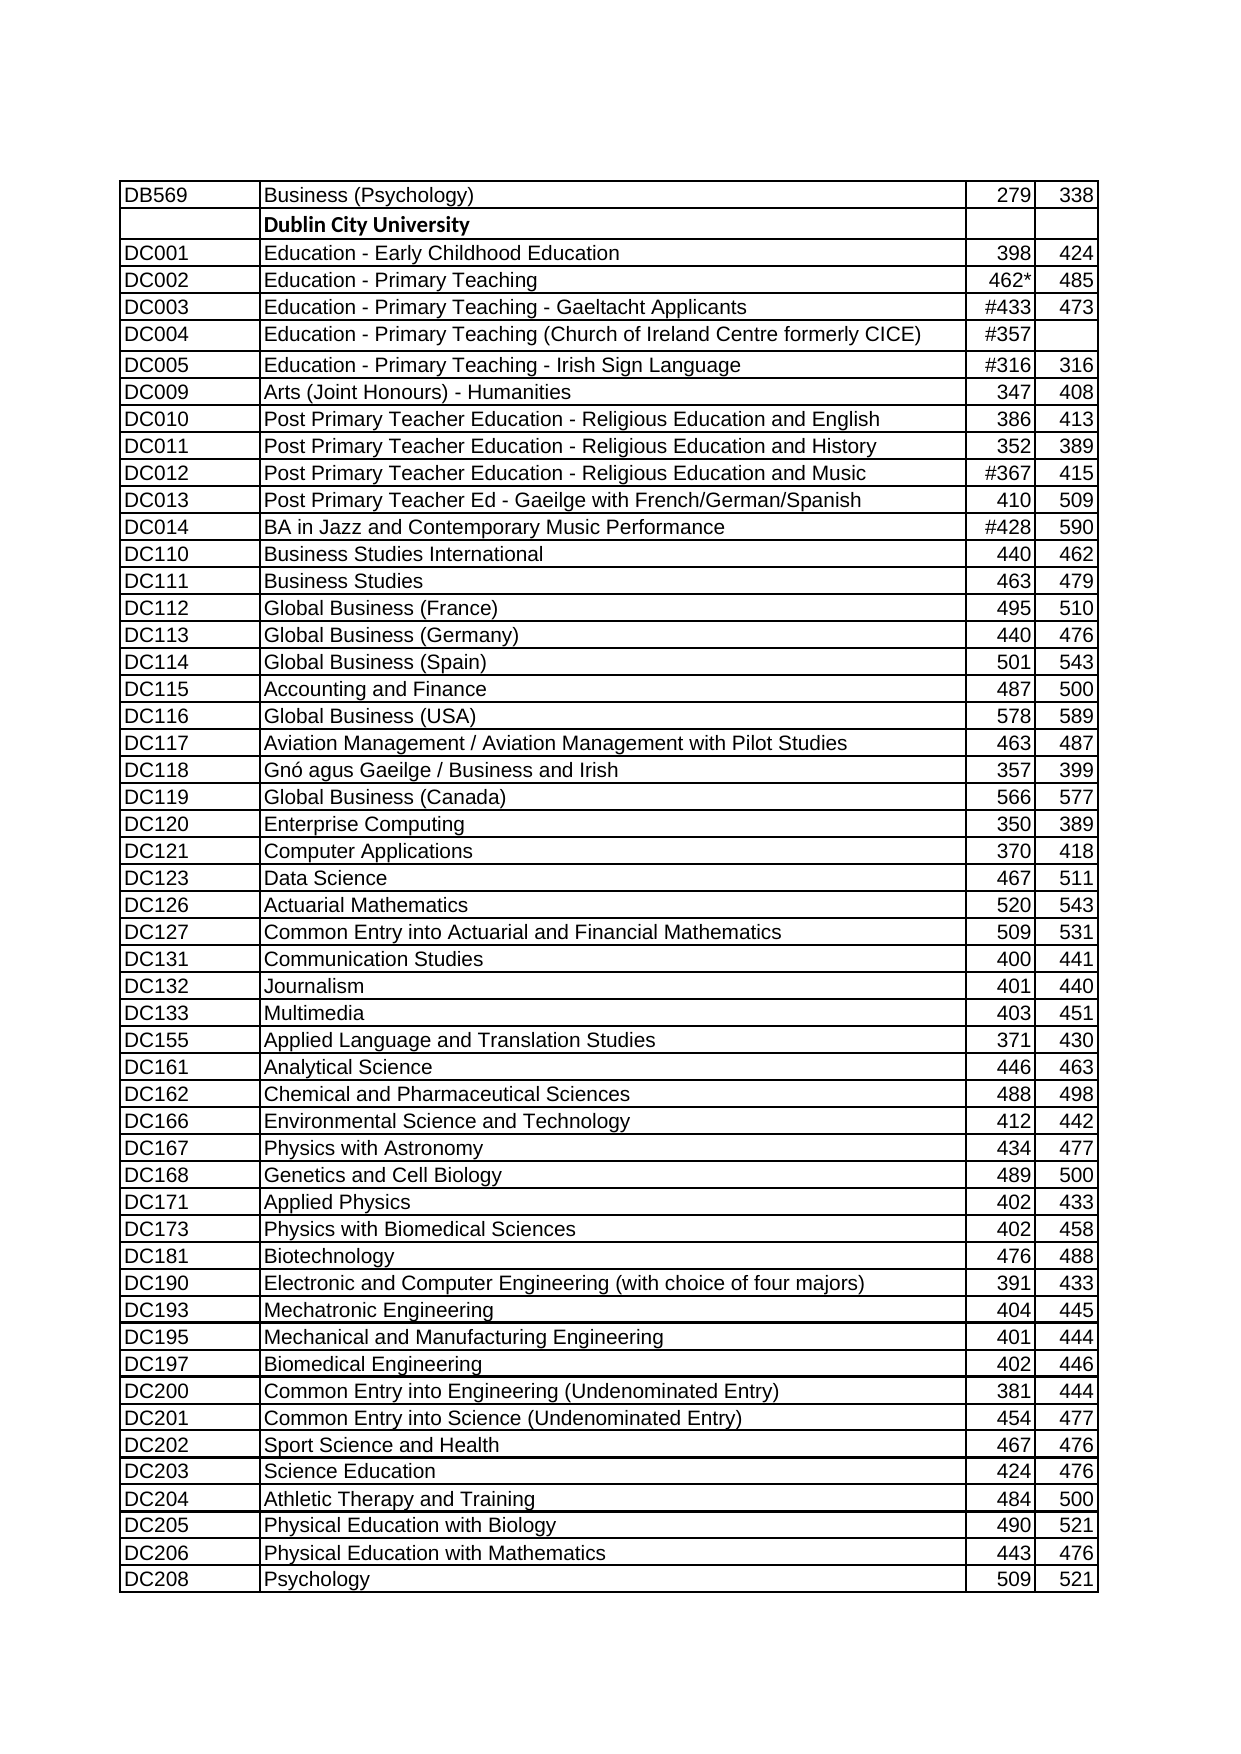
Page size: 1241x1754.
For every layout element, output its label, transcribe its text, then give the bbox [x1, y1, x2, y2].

table_cell 316 [1036, 352, 1097, 377]
table_cell 509 [967, 1566, 1034, 1591]
table_cell 578 [967, 703, 1034, 728]
table_cell Education - Early Childhood Education [261, 240, 965, 265]
table_cell 454 [967, 1405, 1034, 1429]
table_cell Enterprise Computing [261, 811, 965, 836]
table_cell Journalism [261, 973, 965, 998]
table_cell Applied Language and Translation Studies [261, 1027, 965, 1052]
table_cell DC115 [121, 676, 259, 701]
table_cell Applied Physics [261, 1189, 965, 1213]
table_cell 443 [967, 1539, 1034, 1564]
table_cell 458 [1036, 1216, 1097, 1241]
table_cell 476 [1036, 1459, 1097, 1483]
table_cell DC195 [121, 1324, 259, 1348]
table_cell Education - Primary Teaching [261, 267, 965, 292]
table_cell DC119 [121, 784, 259, 809]
table_cell 510 [1036, 595, 1097, 620]
table_cell Education - Primary Teaching - Irish Sign Language [261, 352, 965, 377]
table_cell 440 [967, 541, 1034, 566]
table_cell Post Primary Teacher Education - Religious Education and English [261, 406, 965, 431]
table_cell DC208 [121, 1566, 259, 1591]
table_cell DC197 [121, 1351, 259, 1375]
table_cell DC202 [121, 1431, 259, 1456]
table_cell 462 [1036, 541, 1097, 566]
table_cell 489 [967, 1162, 1034, 1187]
table_cell DC014 [121, 514, 259, 539]
table_cell [1036, 321, 1097, 350]
table_cell Common Entry into Science (Undenominated Entry) [261, 1405, 965, 1429]
table_cell 441 [1036, 946, 1097, 971]
table_cell 444 [1036, 1324, 1097, 1348]
table_cell Electronic and Computer Engineering (with choice of four majors) [261, 1270, 965, 1294]
table_cell DC010 [121, 406, 259, 431]
table_cell Mechatronic Engineering [261, 1297, 965, 1321]
table_cell 488 [967, 1081, 1034, 1106]
table_cell DC012 [121, 460, 259, 485]
table_cell 446 [1036, 1351, 1097, 1375]
table_cell Physics with Astronomy [261, 1135, 965, 1159]
table_cell 543 [1036, 649, 1097, 674]
table_cell Environmental Science and Technology [261, 1108, 965, 1133]
table_cell DC205 [121, 1513, 259, 1537]
table_cell DC173 [121, 1216, 259, 1241]
table_cell DC116 [121, 703, 259, 728]
table_cell 479 [1036, 568, 1097, 593]
table_cell 402 [967, 1351, 1034, 1375]
table_cell Athletic Therapy and Training [261, 1485, 965, 1510]
table_cell #367 [967, 460, 1034, 485]
table_cell 495 [967, 595, 1034, 620]
table_cell Analytical Science [261, 1054, 965, 1079]
table_cell DC133 [121, 1000, 259, 1025]
table_cell 520 [967, 892, 1034, 917]
table_cell 463 [1036, 1054, 1097, 1079]
table_cell DC155 [121, 1027, 259, 1052]
table_cell Aviation Management / Aviation Management with Pilot Studies [261, 730, 965, 755]
table_cell DC162 [121, 1081, 259, 1106]
table_cell 404 [967, 1297, 1034, 1321]
table_cell 402 [967, 1189, 1034, 1213]
table_cell 476 [967, 1243, 1034, 1267]
table_cell DC132 [121, 973, 259, 998]
table_cell Common Entry into Engineering (Undenominated Entry) [261, 1378, 965, 1402]
table_cell 418 [1036, 838, 1097, 863]
table_cell Science Education [261, 1459, 965, 1483]
table_cell 433 [1036, 1189, 1097, 1213]
table_cell DC111 [121, 568, 259, 593]
table_cell 350 [967, 811, 1034, 836]
table_cell 485 [1036, 267, 1097, 292]
table_cell 424 [967, 1459, 1034, 1483]
table_cell 531 [1036, 919, 1097, 944]
table_cell Data Science [261, 865, 965, 890]
table_cell 402 [967, 1216, 1034, 1241]
table_cell 490 [967, 1513, 1034, 1537]
table_cell Global Business (Germany) [261, 622, 965, 647]
table_cell DC131 [121, 946, 259, 971]
table_cell 488 [1036, 1243, 1097, 1267]
table_header DB569 [121, 182, 259, 207]
table_cell DC171 [121, 1189, 259, 1213]
table_cell DC201 [121, 1405, 259, 1429]
table_cell 477 [1036, 1405, 1097, 1429]
table_cell 451 [1036, 1000, 1097, 1025]
table_cell 500 [1036, 1485, 1097, 1510]
table_cell Post Primary Teacher Education - Religious Education and History [261, 433, 965, 458]
table_cell 476 [1036, 1431, 1097, 1456]
table_cell DC001 [121, 240, 259, 265]
table_cell Post Primary Teacher Ed - Gaeilge with French/German/Spanish [261, 487, 965, 512]
table_cell DC127 [121, 919, 259, 944]
table_cell Global Business (France) [261, 595, 965, 620]
table_cell [121, 209, 259, 238]
table_cell 487 [967, 676, 1034, 701]
table_cell 511 [1036, 865, 1097, 890]
table_cell 484 [967, 1485, 1034, 1510]
table_cell Accounting and Finance [261, 676, 965, 701]
table_cell 509 [1036, 487, 1097, 512]
table_cell 521 [1036, 1513, 1097, 1537]
table_cell 467 [967, 865, 1034, 890]
table_cell DC112 [121, 595, 259, 620]
table_cell 370 [967, 838, 1034, 863]
table_cell 487 [1036, 730, 1097, 755]
table_cell Common Entry into Actuarial and Financial Mathematics [261, 919, 965, 944]
table_cell 410 [967, 487, 1034, 512]
table_cell [967, 209, 1034, 238]
table_cell 463 [967, 730, 1034, 755]
table_cell 463 [967, 568, 1034, 593]
table_cell DC110 [121, 541, 259, 566]
table_cell DC168 [121, 1162, 259, 1187]
table_cell 386 [967, 406, 1034, 431]
table_cell 440 [1036, 973, 1097, 998]
table_cell Biotechnology [261, 1243, 965, 1267]
table_cell DC003 [121, 294, 259, 319]
table_cell 357 [967, 757, 1034, 782]
table_cell 589 [1036, 703, 1097, 728]
table_cell DC004 [121, 321, 259, 350]
table_cell DC167 [121, 1135, 259, 1159]
table_cell 498 [1036, 1081, 1097, 1106]
table_cell Business Studies [261, 568, 965, 593]
table_cell 566 [967, 784, 1034, 809]
table_cell Business Studies International [261, 541, 965, 566]
table_cell Global Business (Canada) [261, 784, 965, 809]
table_cell Mechanical and Manufacturing Engineering [261, 1324, 965, 1348]
table_cell 473 [1036, 294, 1097, 319]
table_cell 543 [1036, 892, 1097, 917]
table_cell Physics with Biomedical Sciences [261, 1216, 965, 1241]
table_cell DC206 [121, 1539, 259, 1564]
table_cell Education - Primary Teaching (Church of Ireland Centre formerly CICE) [261, 321, 965, 350]
table_cell Sport Science and Health [261, 1431, 965, 1456]
table_cell Dublin City University [261, 209, 965, 238]
table_cell DC126 [121, 892, 259, 917]
table_cell 352 [967, 433, 1034, 458]
table_cell DC193 [121, 1297, 259, 1321]
table_cell 433 [1036, 1270, 1097, 1294]
table_cell DC117 [121, 730, 259, 755]
table_cell 445 [1036, 1297, 1097, 1321]
table_cell DC009 [121, 379, 259, 404]
table_header 338 [1036, 182, 1097, 207]
table_cell DC181 [121, 1243, 259, 1267]
table_cell Actuarial Mathematics [261, 892, 965, 917]
table_cell 408 [1036, 379, 1097, 404]
table_cell 444 [1036, 1378, 1097, 1402]
table_cell 477 [1036, 1135, 1097, 1159]
table_cell 400 [967, 946, 1034, 971]
table_cell 501 [967, 649, 1034, 674]
table_cell [1036, 209, 1097, 238]
table_cell 590 [1036, 514, 1097, 539]
table_cell Global Business (USA) [261, 703, 965, 728]
table_cell 521 [1036, 1566, 1097, 1591]
table_cell 500 [1036, 1162, 1097, 1187]
table_cell DC121 [121, 838, 259, 863]
table_cell 412 [967, 1108, 1034, 1133]
table_cell #428 [967, 514, 1034, 539]
table_cell DC118 [121, 757, 259, 782]
table_cell Education - Primary Teaching - Gaeltacht Applicants [261, 294, 965, 319]
table_cell DC005 [121, 352, 259, 377]
table_cell #316 [967, 352, 1034, 377]
table_cell Psychology [261, 1566, 965, 1591]
table_cell Communication Studies [261, 946, 965, 971]
table_cell Gnó agus Gaeilge / Business and Irish [261, 757, 965, 782]
table_cell 442 [1036, 1108, 1097, 1133]
table_cell DC200 [121, 1378, 259, 1402]
table_cell Arts (Joint Honours) - Humanities [261, 379, 965, 404]
table_cell 381 [967, 1378, 1034, 1402]
table_cell 509 [967, 919, 1034, 944]
table_cell 467 [967, 1431, 1034, 1456]
table_cell DC002 [121, 267, 259, 292]
table_cell Chemical and Pharmaceutical Sciences [261, 1081, 965, 1106]
table_cell Physical Education with Biology [261, 1513, 965, 1537]
table_cell Multimedia [261, 1000, 965, 1025]
table_cell DC203 [121, 1459, 259, 1483]
table_cell 462* [967, 267, 1034, 292]
table_cell 440 [967, 622, 1034, 647]
table_cell DC161 [121, 1054, 259, 1079]
table_cell 500 [1036, 676, 1097, 701]
table_cell DC190 [121, 1270, 259, 1294]
table_cell 476 [1036, 1539, 1097, 1564]
table_cell 389 [1036, 811, 1097, 836]
table_cell Genetics and Cell Biology [261, 1162, 965, 1187]
table_header Business (Psychology) [261, 182, 965, 207]
table_cell Post Primary Teacher Education - Religious Education and Music [261, 460, 965, 485]
table_cell 403 [967, 1000, 1034, 1025]
table_cell 399 [1036, 757, 1097, 782]
table_cell DC123 [121, 865, 259, 890]
table_cell 434 [967, 1135, 1034, 1159]
table_cell DC113 [121, 622, 259, 647]
table_cell 415 [1036, 460, 1097, 485]
table_cell 430 [1036, 1027, 1097, 1052]
table_cell Global Business (Spain) [261, 649, 965, 674]
table_cell 476 [1036, 622, 1097, 647]
table_cell 424 [1036, 240, 1097, 265]
table_cell Physical Education with Mathematics [261, 1539, 965, 1564]
table_cell #433 [967, 294, 1034, 319]
table_cell Biomedical Engineering [261, 1351, 965, 1375]
table_header 279 [967, 182, 1034, 207]
table_cell DC011 [121, 433, 259, 458]
table_cell 391 [967, 1270, 1034, 1294]
table_cell #357 [967, 321, 1034, 350]
table_cell DC120 [121, 811, 259, 836]
table_cell Computer Applications [261, 838, 965, 863]
table_cell DC114 [121, 649, 259, 674]
table_cell 371 [967, 1027, 1034, 1052]
table_cell 347 [967, 379, 1034, 404]
table_cell 389 [1036, 433, 1097, 458]
table_cell DC204 [121, 1485, 259, 1510]
table_cell 398 [967, 240, 1034, 265]
table_cell 401 [967, 973, 1034, 998]
table_cell DC013 [121, 487, 259, 512]
table_cell 401 [967, 1324, 1034, 1348]
table_cell 413 [1036, 406, 1097, 431]
table_cell DC166 [121, 1108, 259, 1133]
table_cell 446 [967, 1054, 1034, 1079]
table_cell 577 [1036, 784, 1097, 809]
table_cell BA in Jazz and Contemporary Music Performance [261, 514, 965, 539]
